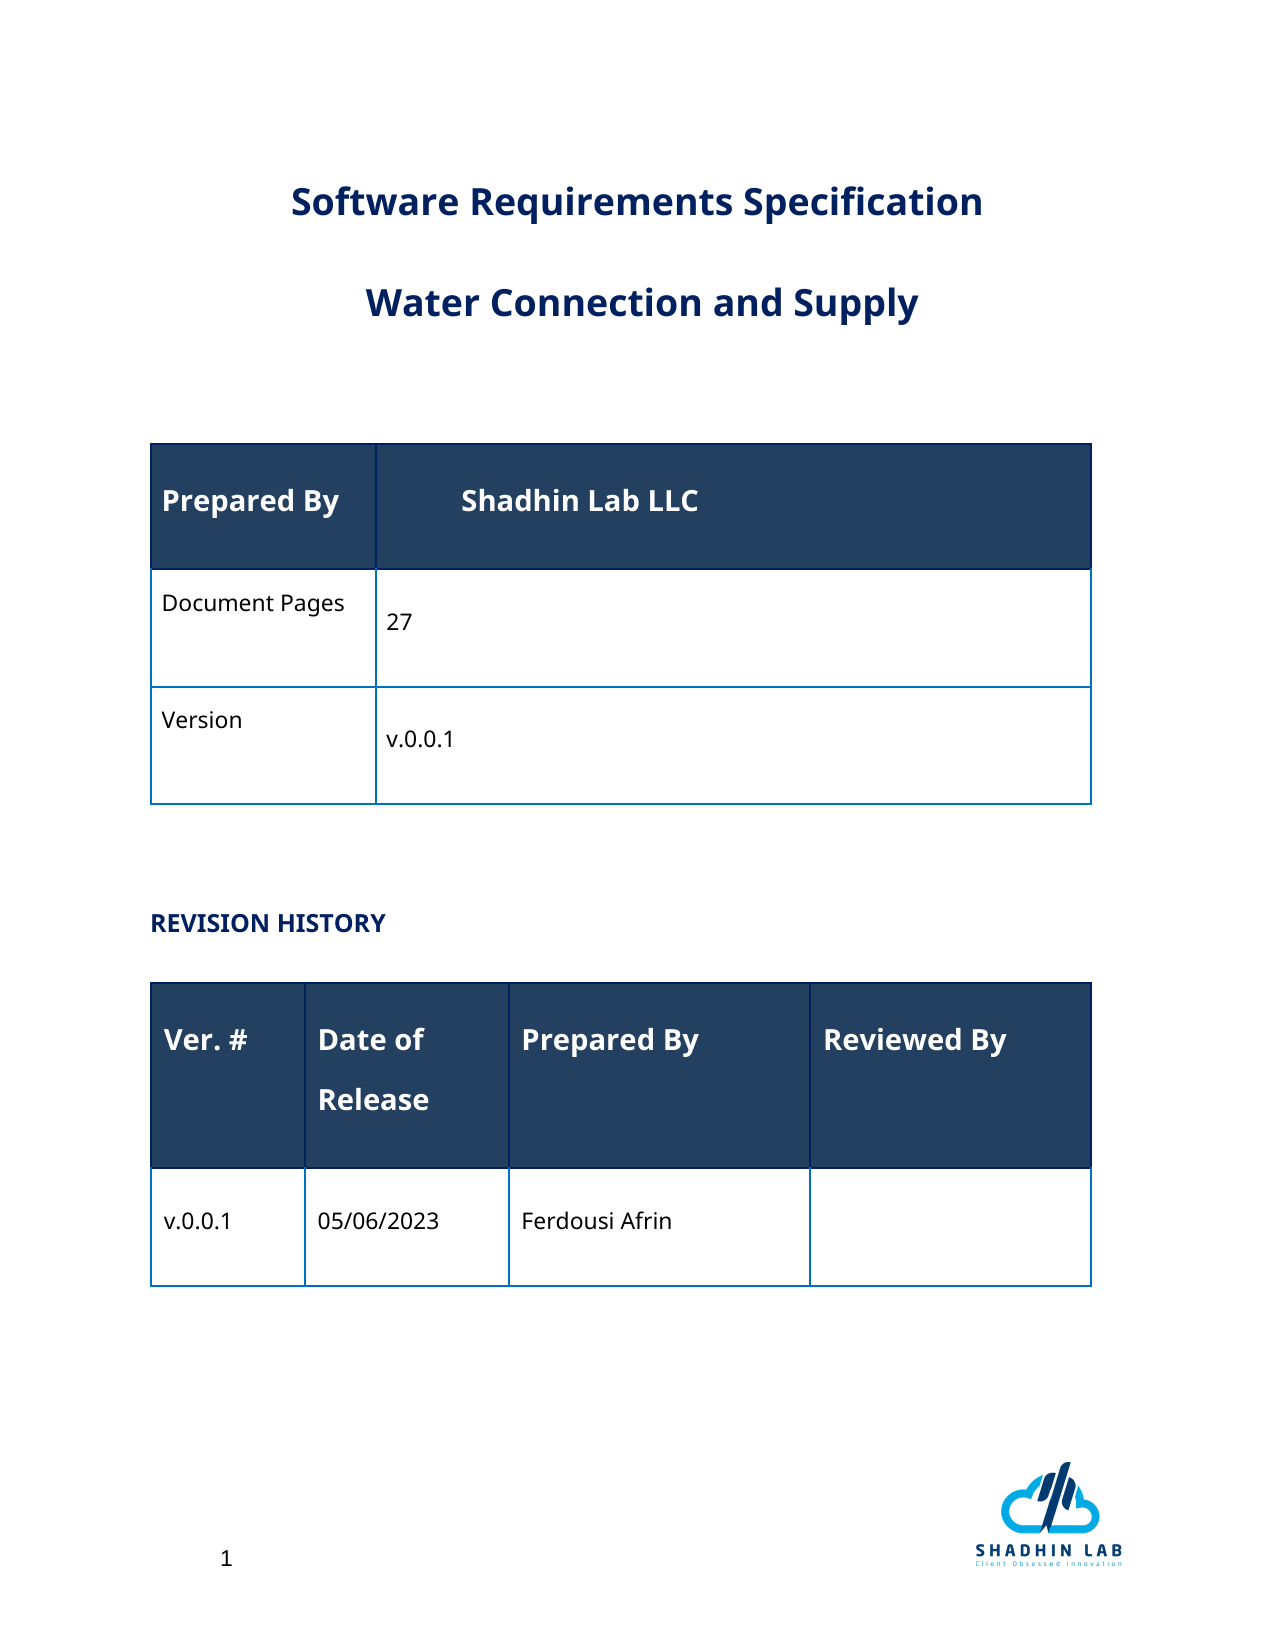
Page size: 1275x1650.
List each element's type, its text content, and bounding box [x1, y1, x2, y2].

text REVISION HISTORY [150, 906, 1125, 940]
table_cell Document Pages [152, 570, 375, 686]
text Water Connection and Supply [150, 277, 1125, 328]
table_header Ver. # [152, 984, 304, 1167]
table_cell v.0.0.1 [377, 688, 1090, 803]
table_cell v.0.0.1 [152, 1169, 304, 1284]
table_cell Version [152, 688, 375, 803]
text Software Requirements Specification [150, 175, 1125, 226]
table_cell 27 [377, 570, 1090, 686]
picture [975, 1462, 1125, 1567]
table_header Date of Release [306, 984, 508, 1167]
table_cell 05/06/2023 [306, 1169, 508, 1284]
table_header Prepared By [152, 445, 375, 568]
table_cell Ferdousi Afrin [510, 1169, 809, 1284]
table_cell [811, 1169, 1090, 1284]
table_header Shadhin Lab LLC [377, 445, 1090, 568]
table_header Prepared By [510, 984, 809, 1167]
table_header Reviewed By [811, 984, 1090, 1167]
